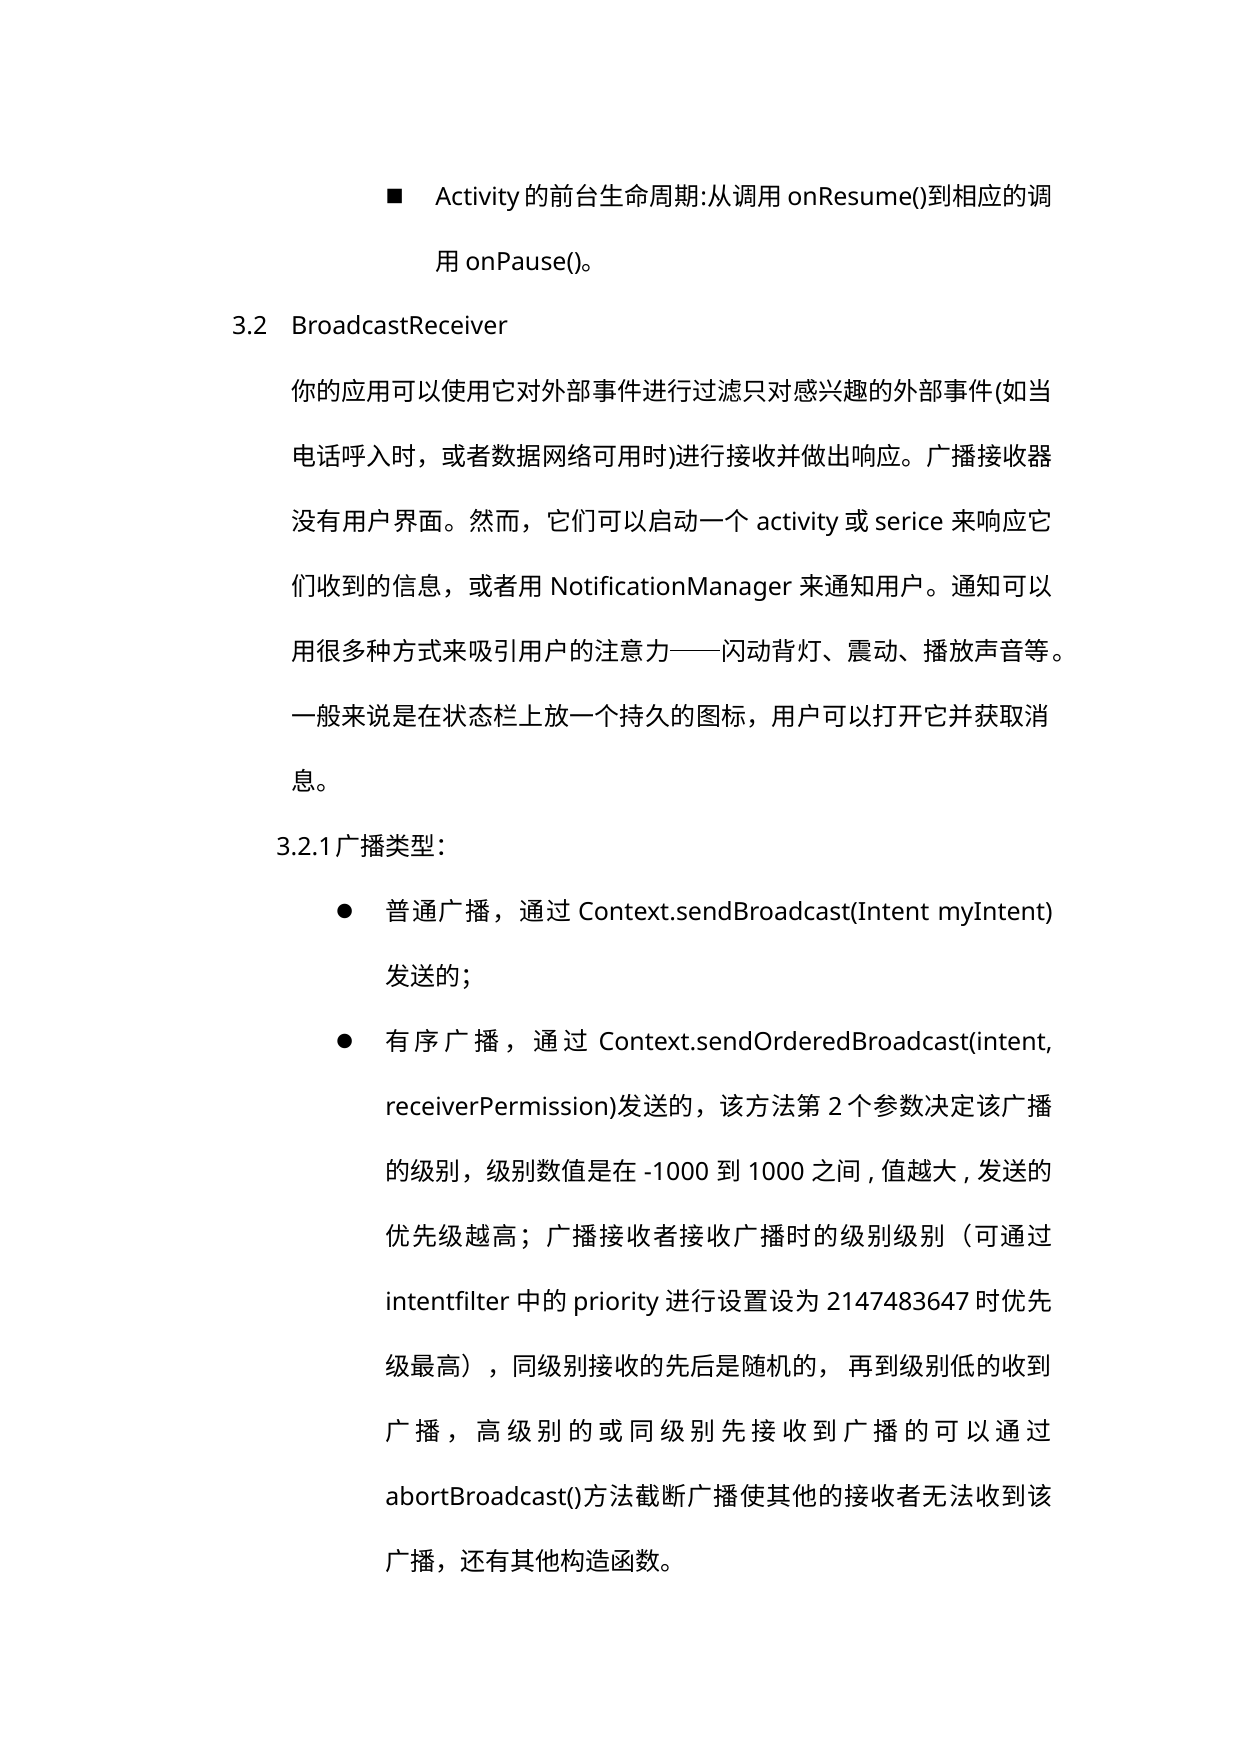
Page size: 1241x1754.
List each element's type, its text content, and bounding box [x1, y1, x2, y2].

list 你的应用可以使用它对外部事件进行过滤只对感兴趣的外部事件(如当电话呼入时，或者数据网络可用时)进行接收并做出响应。广播接收器没有用户界面。然而，它们可以启动一个activity或serice 来响应它们收到的信息，或者用NotificationManager 来通知用户。通知可以用很多种方式来吸引用户的注意力──闪动背灯、震动、播放声音等。一般来说是在状态栏上放一个持久的图标，用户可以打开它并获取消息。 [291, 357, 1053, 812]
list BroadcastReceiver [232, 292, 1053, 357]
list 广播类型： [276, 812, 1053, 877]
list 有序广播，通过Context.sendOrderedBroadcast(intent, receiverPermission)发送的，该方法第2个参数决定该广播的级别，级别数值是在 -1000 到 1000 之间 , 值越大 , 发送的优先级越高；广播接收者接收广播时的级别级别（可通过intentfilter中的priority进行设置设为2147483647时优先级最高），同级别接收的先后是随机的， 再到级别低的收到广播，高级别的或同级别先接收到广播的可以通过abortBroadcast()方法截断广播使其他的接收者无法收到该广播，还有其他构造函数。 [335, 1007, 1053, 1592]
list Activity的前台生命周期:从调用onResume()到相应的调用onPause()。 [385, 162, 1053, 292]
list 普通广播，通过Context.sendBroadcast(Intent myIntent)发送的； [335, 877, 1053, 1007]
